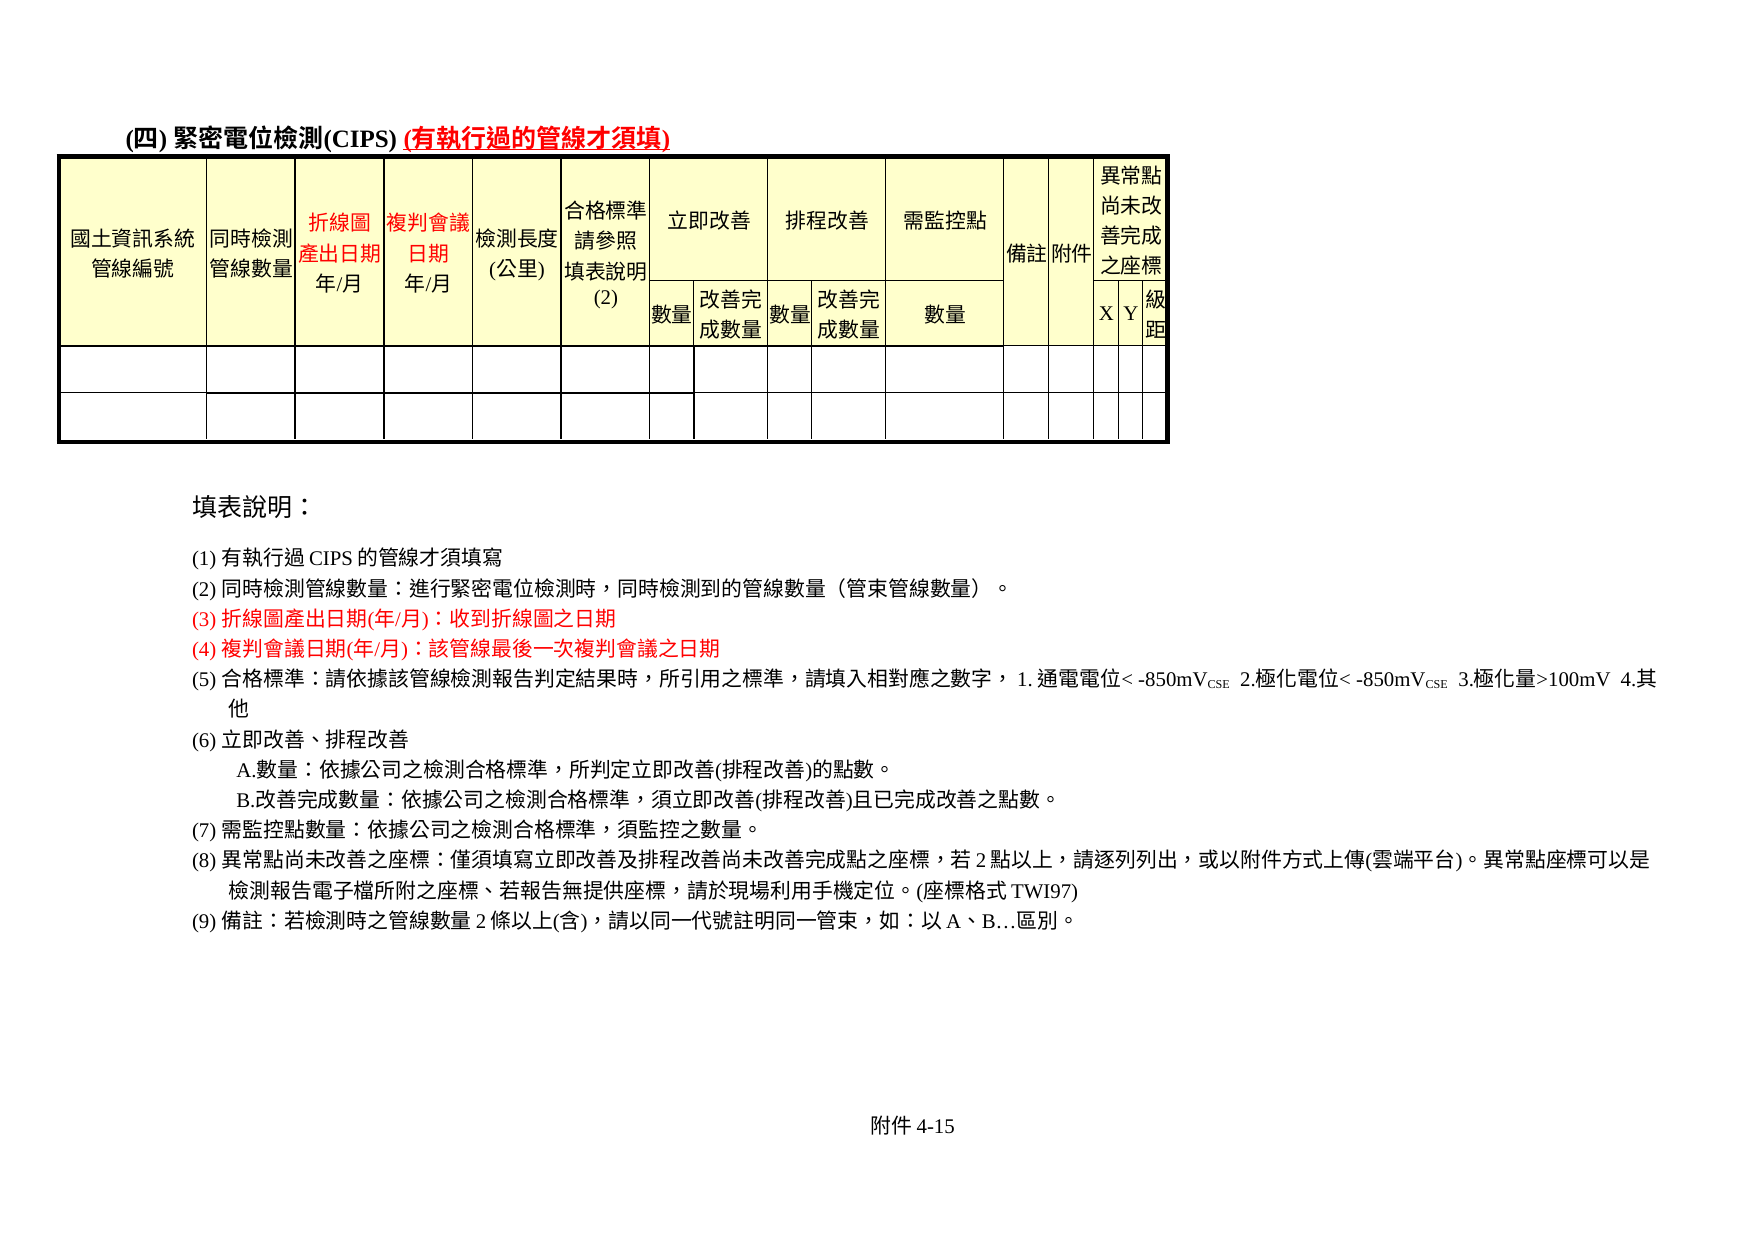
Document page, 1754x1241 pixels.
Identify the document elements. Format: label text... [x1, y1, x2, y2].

table_header 折線圖 產出日期 年/月 [296, 159, 383, 345]
table_cell [61, 393, 206, 439]
text B.改善完成數量：依據公司之檢測合格標準，須立即改善(排程改善)且已完成改善之點數。 [236, 783, 1665, 813]
table_cell [1049, 393, 1093, 439]
table_cell 級距 [1143, 281, 1165, 345]
table_header 異常點尚未改善完成之座標 [1094, 159, 1165, 280]
text (四) 緊密電位檢測(CIPS) (有執行過的管線才須填) [118, 118, 1665, 154]
table_cell 數量 [768, 281, 811, 345]
table_header 備註 [1004, 159, 1048, 345]
table_cell 改善完成數量 [694, 281, 767, 345]
table_cell [473, 394, 560, 439]
table_header 需監控點 [886, 159, 1003, 280]
table_cell [61, 347, 206, 392]
text (7) 需監控點數量：依據公司之檢測合格標準，須監控之數量。 [192, 813, 1665, 844]
table_cell [695, 393, 767, 439]
table_cell [1119, 346, 1142, 392]
table_cell [1143, 393, 1165, 439]
text (2) 同時檢測管線數量：進行緊密電位檢測時，同時檢測到的管線數量（管束管線數量）。 [192, 572, 1665, 602]
table_header 合格標準 請參照 填表說明(2) [562, 159, 649, 345]
table_cell [1143, 346, 1165, 392]
table_cell [1049, 346, 1093, 392]
table_cell [1119, 393, 1142, 439]
table_cell 數量 [886, 281, 1003, 345]
table_header 立即改善 [650, 159, 767, 280]
table_cell [886, 393, 1003, 439]
table_cell [768, 347, 811, 392]
table_cell [650, 347, 693, 392]
table_cell [562, 347, 649, 392]
table_cell [207, 394, 294, 439]
table_cell [650, 394, 693, 439]
table_cell [1094, 393, 1118, 439]
table_cell [207, 347, 294, 392]
table_cell [1004, 393, 1048, 439]
table_cell [385, 347, 472, 392]
text A.數量：依據公司之檢測合格標準，所判定立即改善(排程改善)的點數。 [236, 753, 1665, 783]
table_cell [812, 347, 885, 392]
table_cell [886, 347, 1003, 392]
table_cell [296, 394, 383, 439]
table_header 檢測長度 (公里) [473, 159, 560, 345]
table_header 國土資訊系統 管線編號 [61, 159, 206, 345]
table_cell [812, 393, 885, 439]
text (5) 合格標準：請依據該管線檢測報告判定結果時，所引用之標準，請填入相對應之數字， 1. 通電電位< -850mVCSE 2.極化電位< -850mVCSE 3.極化量>100mV 4.其他 [192, 662, 1665, 723]
table_cell 改善完成數量 [812, 281, 885, 345]
table_cell [1094, 346, 1118, 392]
table_cell [1004, 346, 1048, 392]
table_header 排程改善 [768, 159, 885, 280]
table_cell [768, 393, 811, 439]
text (4) 複判會議日期(年/月)：該管線最後一次複判會議之日期 [192, 632, 1665, 662]
text (6) 立即改善、排程改善 [192, 723, 1665, 753]
table_cell [296, 347, 383, 392]
table_cell X [1094, 281, 1118, 345]
table_cell Y [1119, 281, 1142, 345]
table_cell [473, 347, 560, 392]
table_cell [695, 347, 767, 392]
text (9) 備註：若檢測時之管線數量2條以上(含)，請以同一代號註明同一管束，如：以A、B…區別。 [192, 904, 1665, 934]
text (8) 異常點尚未改善之座標：僅須填寫立即改善及排程改善尚未改善完成點之座標，若2點以上，請逐列列出，或以附件方式上傳(雲端平台)。異常點座標可以是檢測報告電子檔所附之座標、若報告無提供座標，請於現場利用手機定位。(座標格式TWI97) [192, 844, 1665, 904]
table_cell [562, 394, 649, 439]
table_cell 數量 [650, 281, 693, 345]
table_header 同時檢測管線數量 [207, 159, 294, 345]
text (3) 折線圖產出日期(年/月)：收到折線圖之日期 [192, 602, 1665, 632]
table_header 附件 [1049, 159, 1093, 345]
text 填表說明： [192, 487, 1665, 523]
table_header 複判會議日期 年/月 [385, 159, 472, 345]
table_cell [385, 394, 472, 439]
text (1) 有執行過CIPS的管線才須填寫 [192, 542, 1665, 572]
